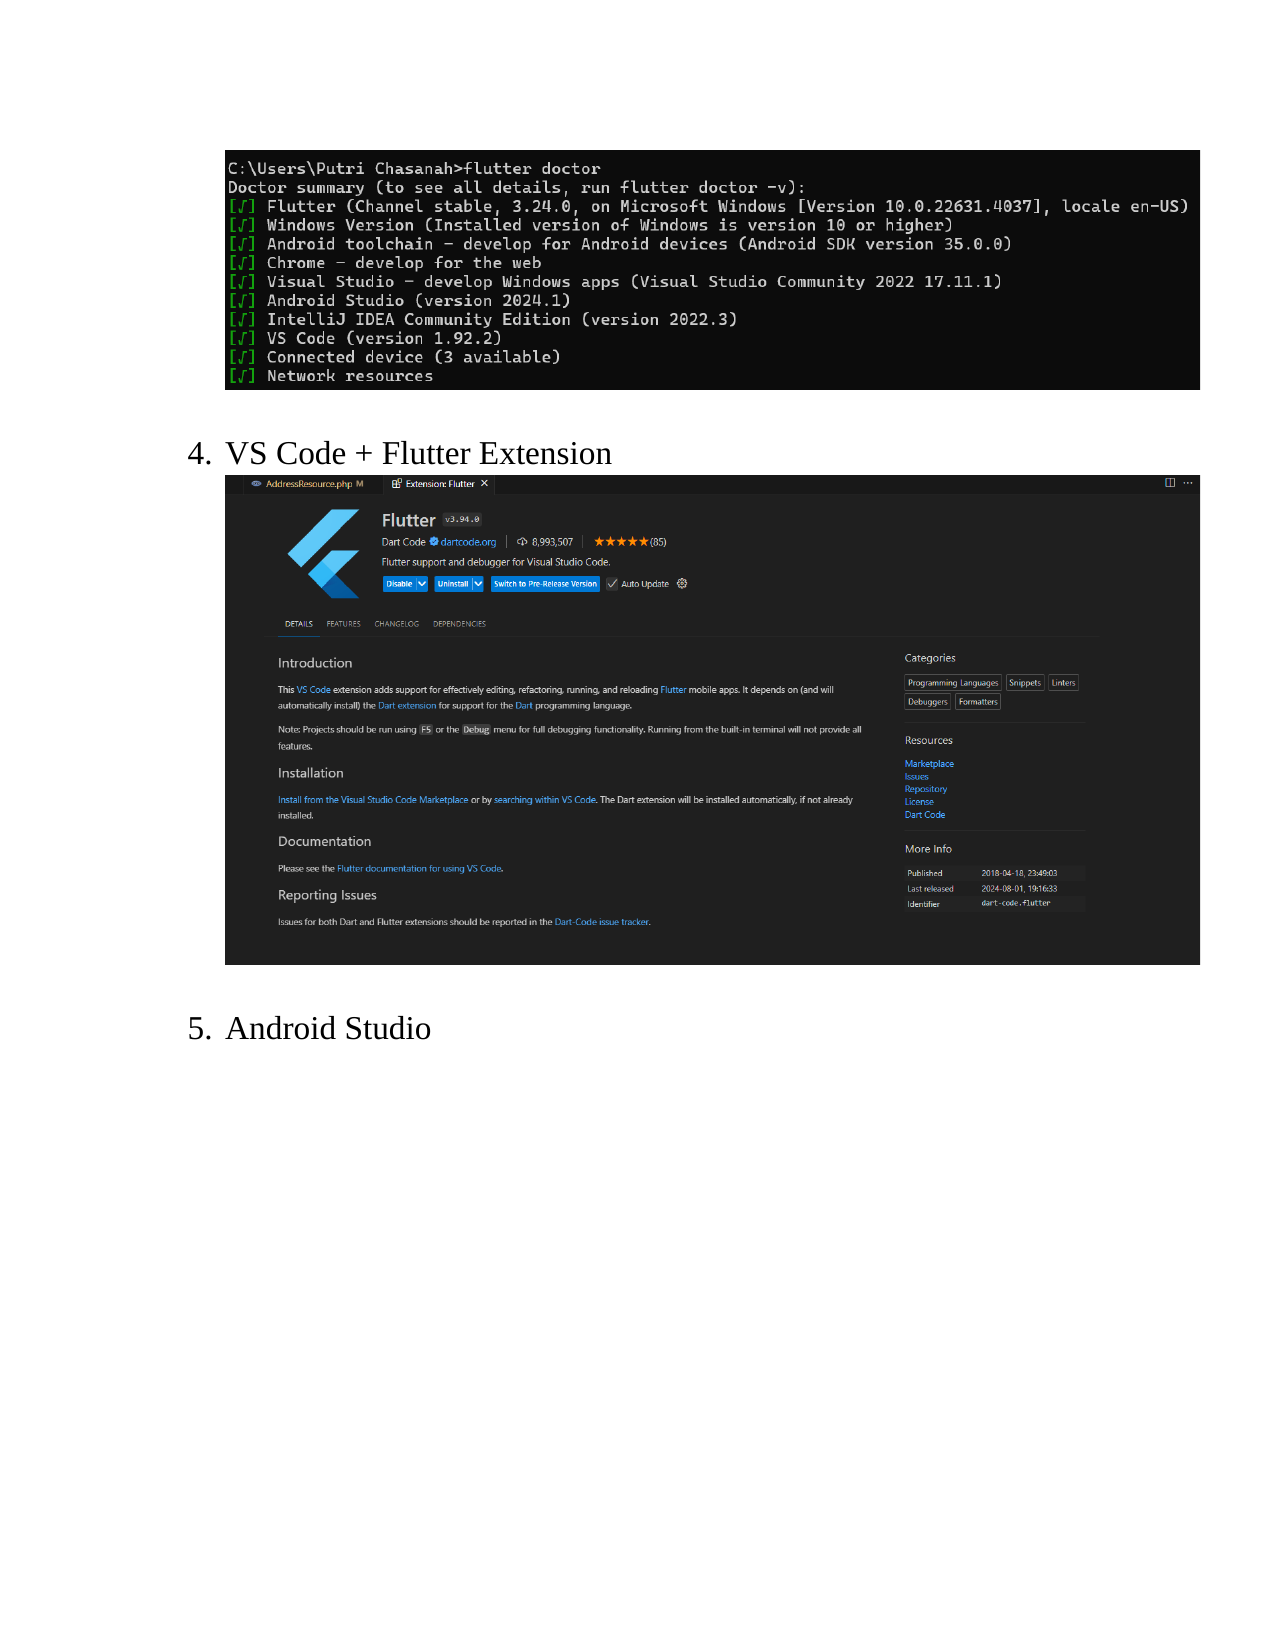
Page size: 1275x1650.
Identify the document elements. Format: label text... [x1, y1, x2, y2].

list VS Code + Flutter Extension [187, 433, 1125, 472]
list Android Studio [187, 1008, 1125, 1047]
picture [225, 475, 1200, 965]
picture [225, 150, 1200, 390]
